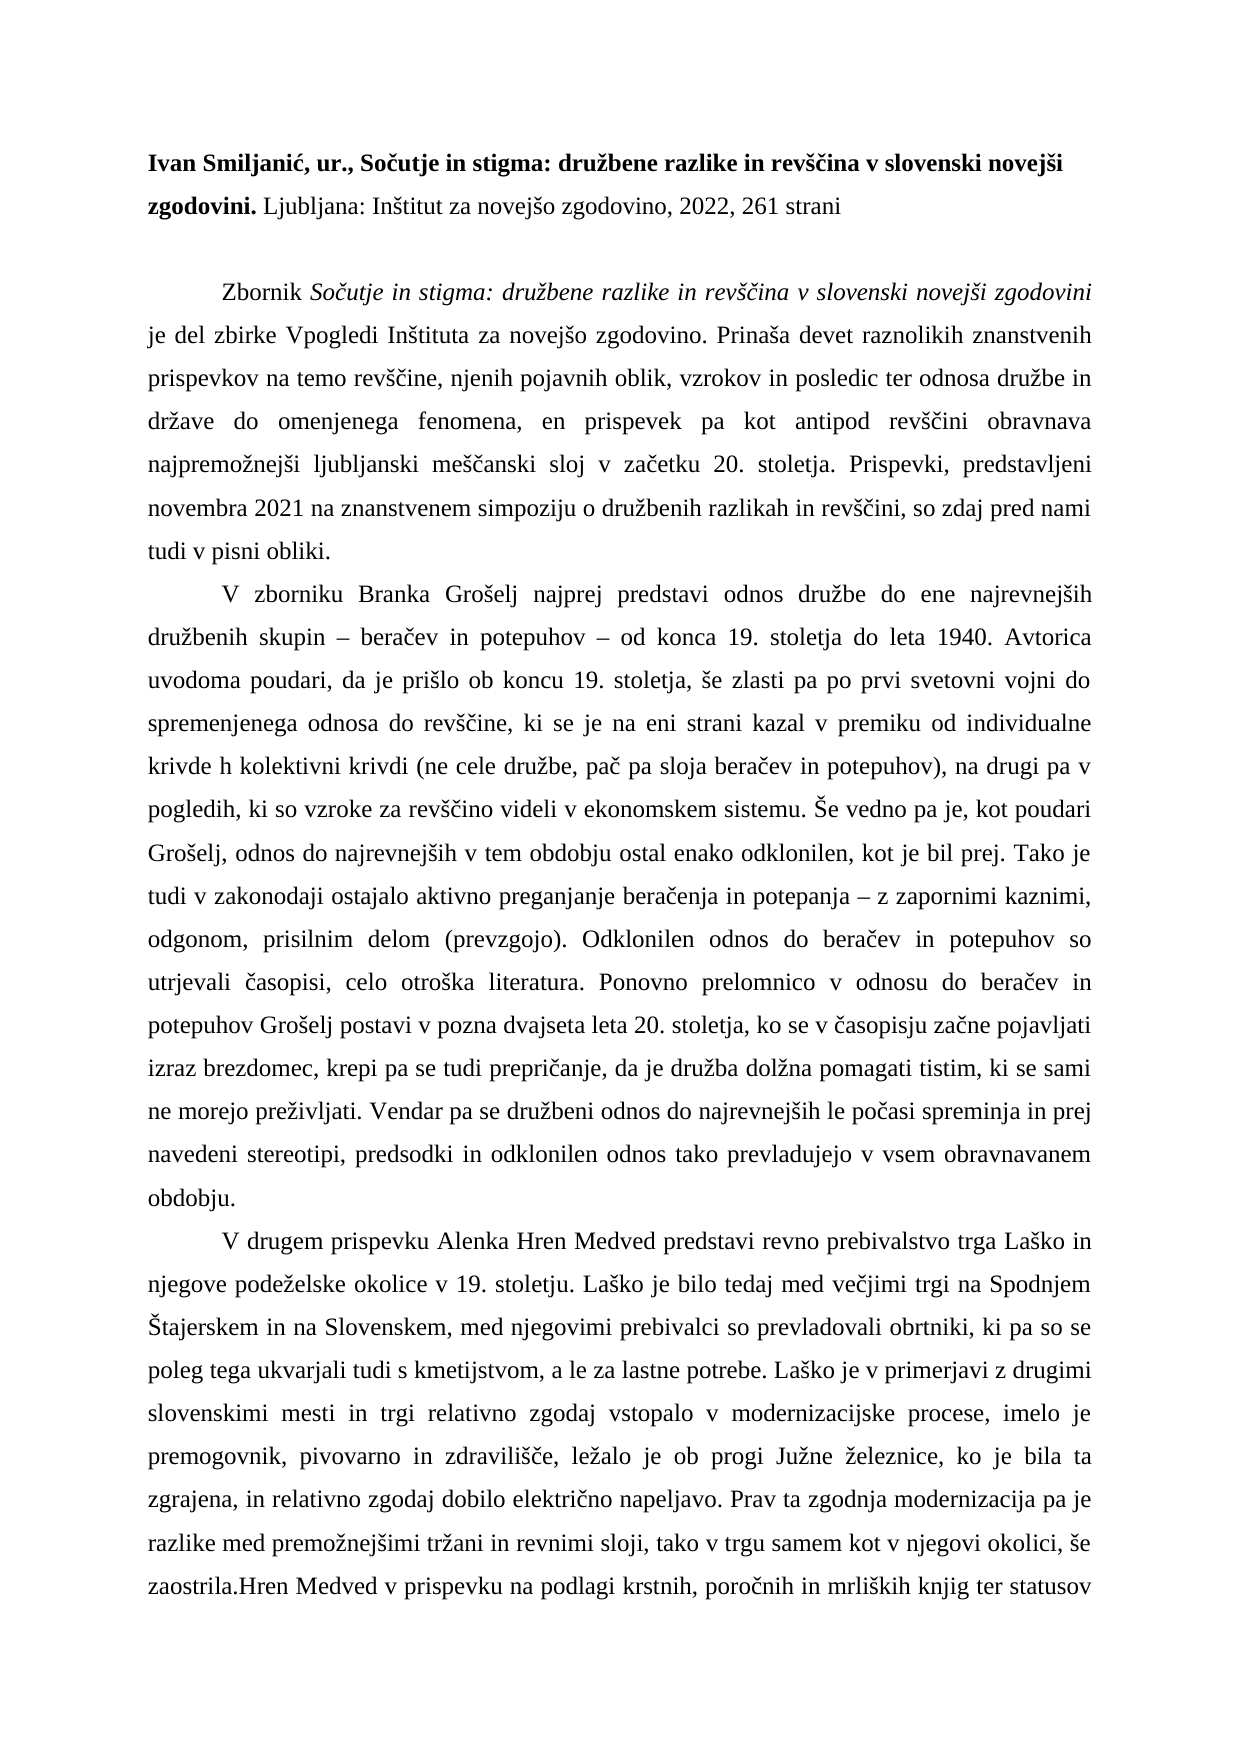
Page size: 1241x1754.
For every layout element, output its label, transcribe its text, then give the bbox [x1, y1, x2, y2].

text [148, 1226, 1093, 1599]
text V zborniku Branka Grošelj najprej predstavi odnos družbe do ene najrevnejših družbenih skupin – beračev in potepuhov – od konca 19. stoletja do leta 1940. Avtorica uvodoma poudari, da je prišlo ob koncu 19. stoletja, še zlasti pa po prvi svetovni vojni do spremenjenega odnosa do revščine, ki se je na eni strani kazal v premiku od individualne krivde h kolektivni krivdi (ne cele družbe, pač pa sloja beračev in potepuhov), na drugi pa v pogledih, ki so vzroke za revščino videli v ekonomskem sistemu. Še vedno pa je, kot poudari Grošelj, odnos do najrevnejših v tem obdobju ostal enako odklonilen, kot je bil prej. Tako je tudi v zakonodaji ostajalo aktivno preganjanje beračenja in potepanja – z zapornimi kaznimi, odgonom, prisilnim delom (prevzgojo). Odklonilen odnos do beračev in potepuhov so utrjevali časopisi, celo otroška literatura. Ponovno prelomnico v odnosu do beračev in potepuhov Grošelj postavi v pozna dvajseta leta 20. stoletja, ko se v časopisju začne pojavljati izraz brezdomec, krepi pa se tudi prepričanje, da je družba dolžna pomagati tistim, ki se sami ne morejo preživljati. Vendar pa se družbeni odnos do najrevnejših le počasi spreminja in prej navedeni stereotipi, predsodki in odklonilen odnos tako prevladujejo v vsem obravnavanem obdobju. [148, 579, 1093, 1211]
text Ivan Smiljanić, ur., Sočutje in stigma: družbene razlike in revščina v slovenski novejši zgodovini. Ljubljana: Inštitut za novejšo zgodovino, 2022, 261 strani [148, 148, 1093, 219]
text Zbornik Sočutje in stigma: družbene razlike in revščina v slovenski novejši zgodovini je del zbirke Vpogledi Inštituta za novejšo zgodovino. Prinaša devet raznolikih znanstvenih prispevkov na temo revščine, njenih pojavnih oblik, vzrokov in posledic ter odnosa družbe in države do omenjenega fenomena, en prispevek pa kot antipod revščini obravnava najpremožnejši ljubljanski meščanski sloj v začetku 20. stoletja. Prispevki, predstavljeni novembra 2021 na znanstvenem simpoziju o družbenih razlikah in revščini, so zdaj pred nami tudi v pisni obliki. [148, 277, 1093, 564]
